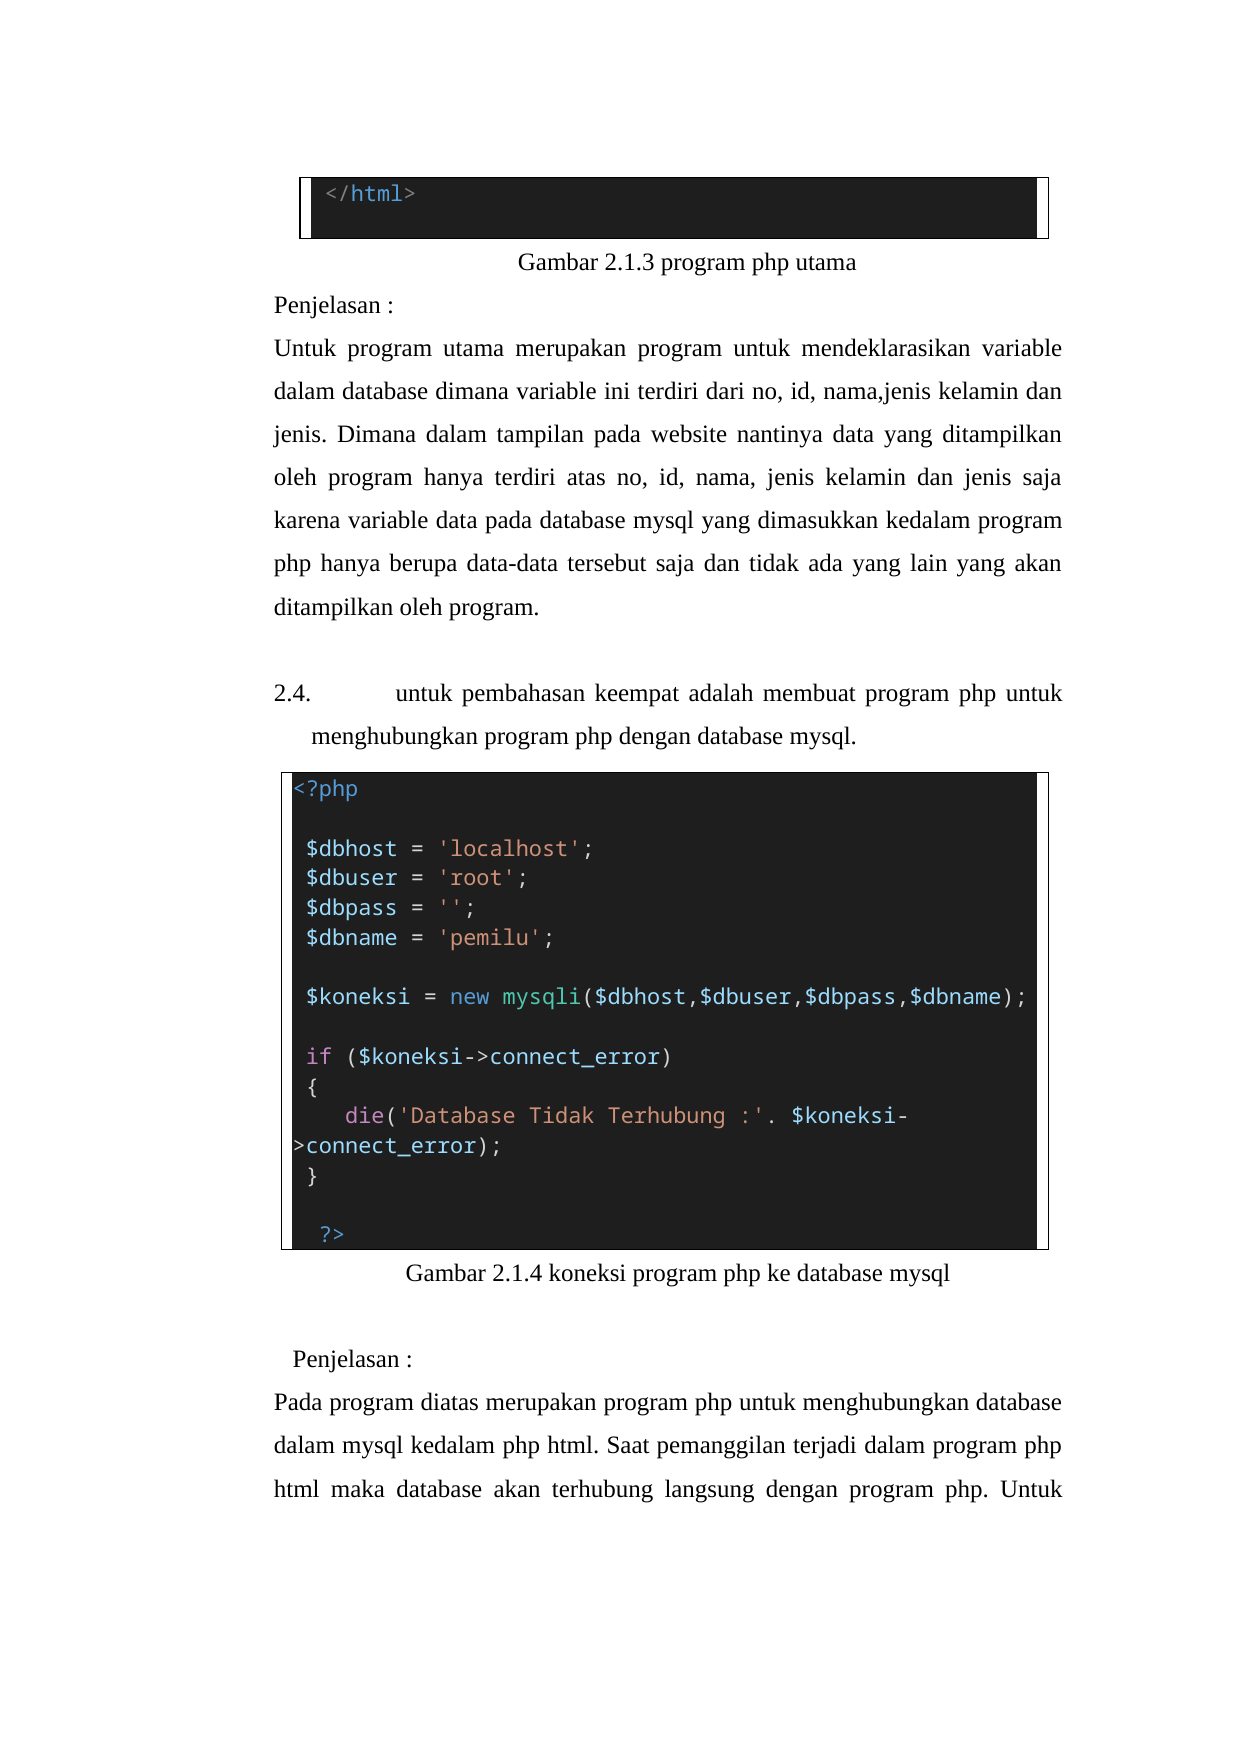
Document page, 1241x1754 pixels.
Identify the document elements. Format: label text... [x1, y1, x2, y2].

list Untuk program utama merupakan program untuk mendeklarasikan variable dalam database dimana variable ini terdiri dari no, id, nama,jenis kelamin dan jenis. Dimana dalam tampilan pada website nantinya data yang ditampilkan oleh program hanya terdiri atas no, id, nama, jenis kelamin dan jenis saja karena variable data pada database mysql yang dimasukkan kedalam program php hanya berupa data-data tersebut saja dan tidak ada yang lain yang akan ditampilkan oleh program. [274, 333, 1063, 620]
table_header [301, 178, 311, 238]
list Penjelasan : [292, 1344, 1063, 1373]
list Gambar 2.1.4 koneksi program php ke database mysql [292, 1258, 1063, 1287]
list Penjelasan : [274, 290, 1063, 318]
list untuk pembahasan keempat adalah membuat program php untuk menghubungkan program php dengan database mysql. [274, 678, 1063, 750]
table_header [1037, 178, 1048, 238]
list Gambar 2.1.3 program php utama [311, 247, 1063, 275]
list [274, 1387, 1063, 1502]
